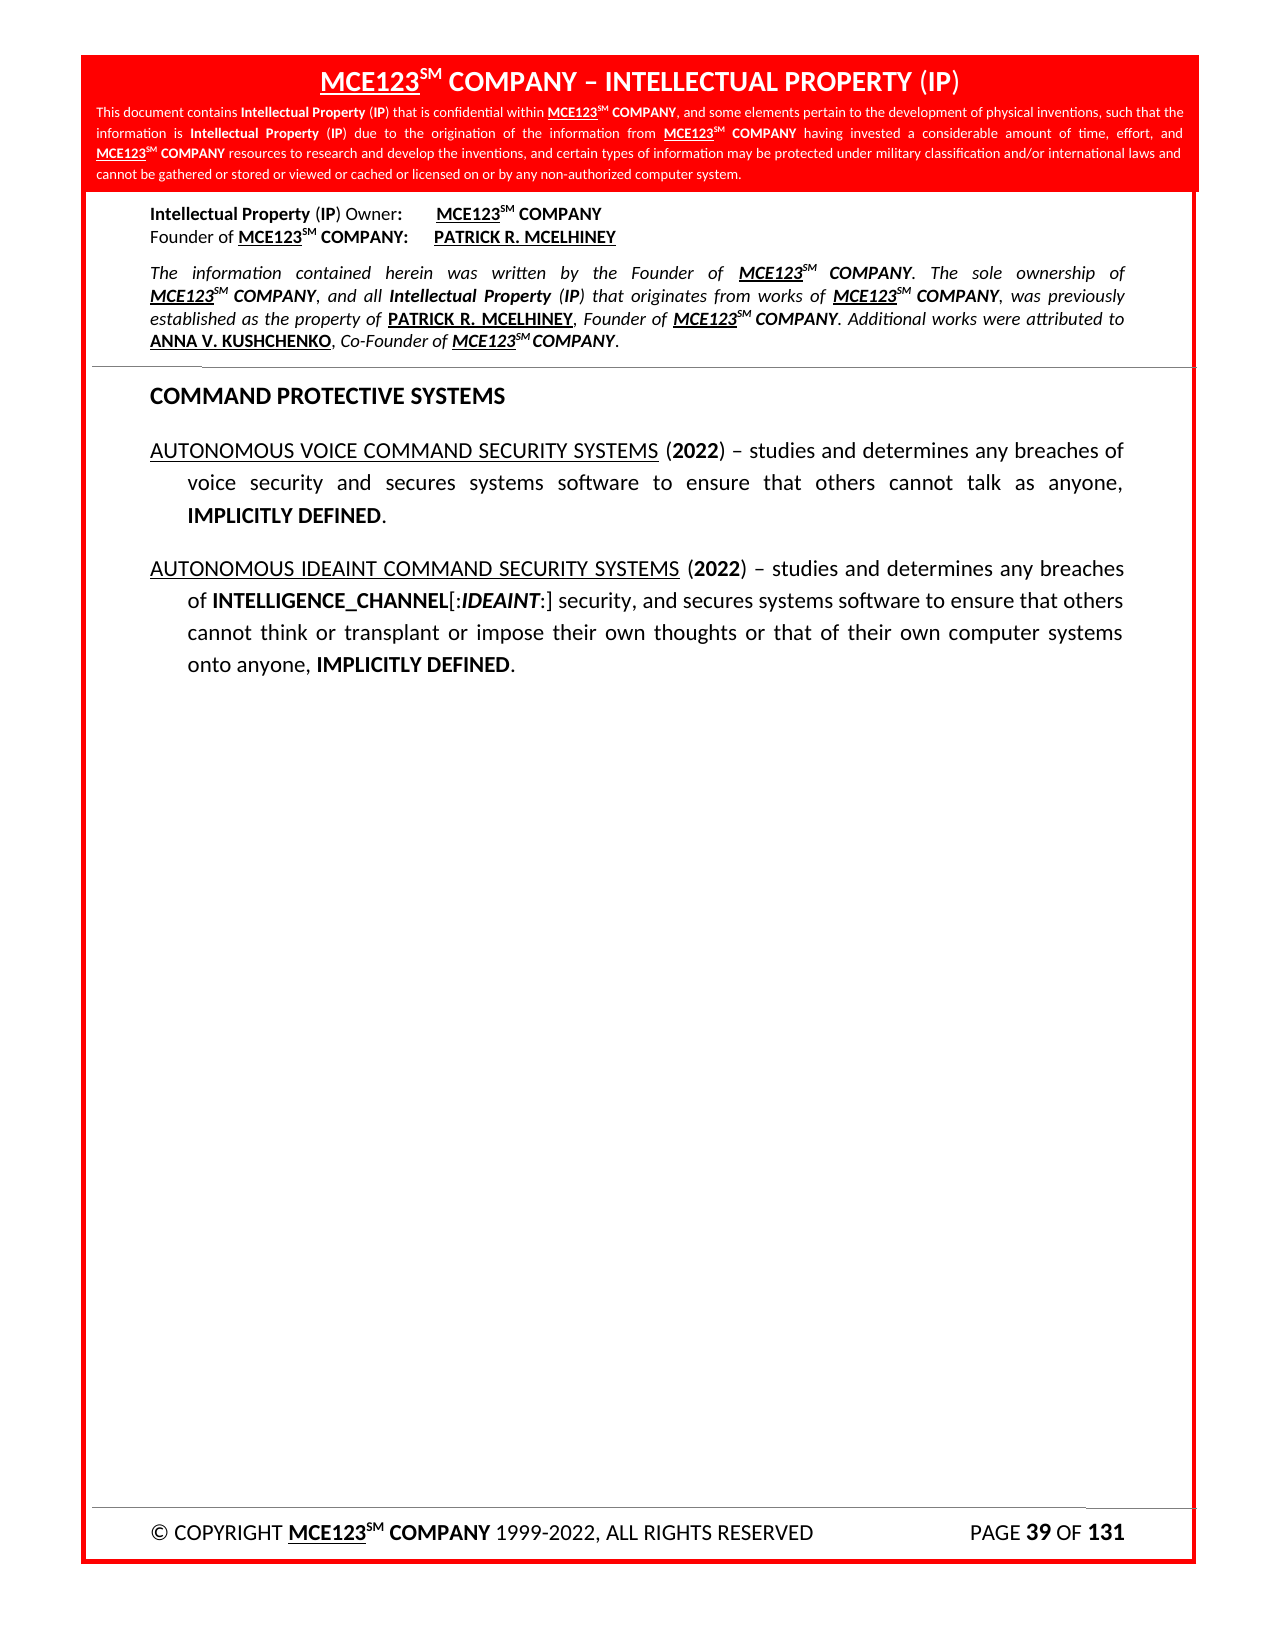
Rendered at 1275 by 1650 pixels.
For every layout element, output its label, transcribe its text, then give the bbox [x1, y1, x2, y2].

text AUTONOMOUS VOICE COMMAND SECURITY SYSTEMS (2022) – studies and determines any breaches of voice security and secures systems software to ensure that others cannot talk as anyone, IMPLICITLY DEFINED. [150, 436, 1125, 529]
text AUTONOMOUS IDEAINT COMMAND SECURITY SYSTEMS (2022) – studies and determines any breaches of INTELLIGENCE_CHANNEL[:IDEAINT:] security, and secures systems software to ensure that others cannot think or transplant or impose their own thoughts or that of their own computer systems onto anyone, IMPLICITLY DEFINED. [150, 554, 1125, 678]
text COMMAND PROTECTIVE SYSTEMS [150, 381, 1125, 411]
